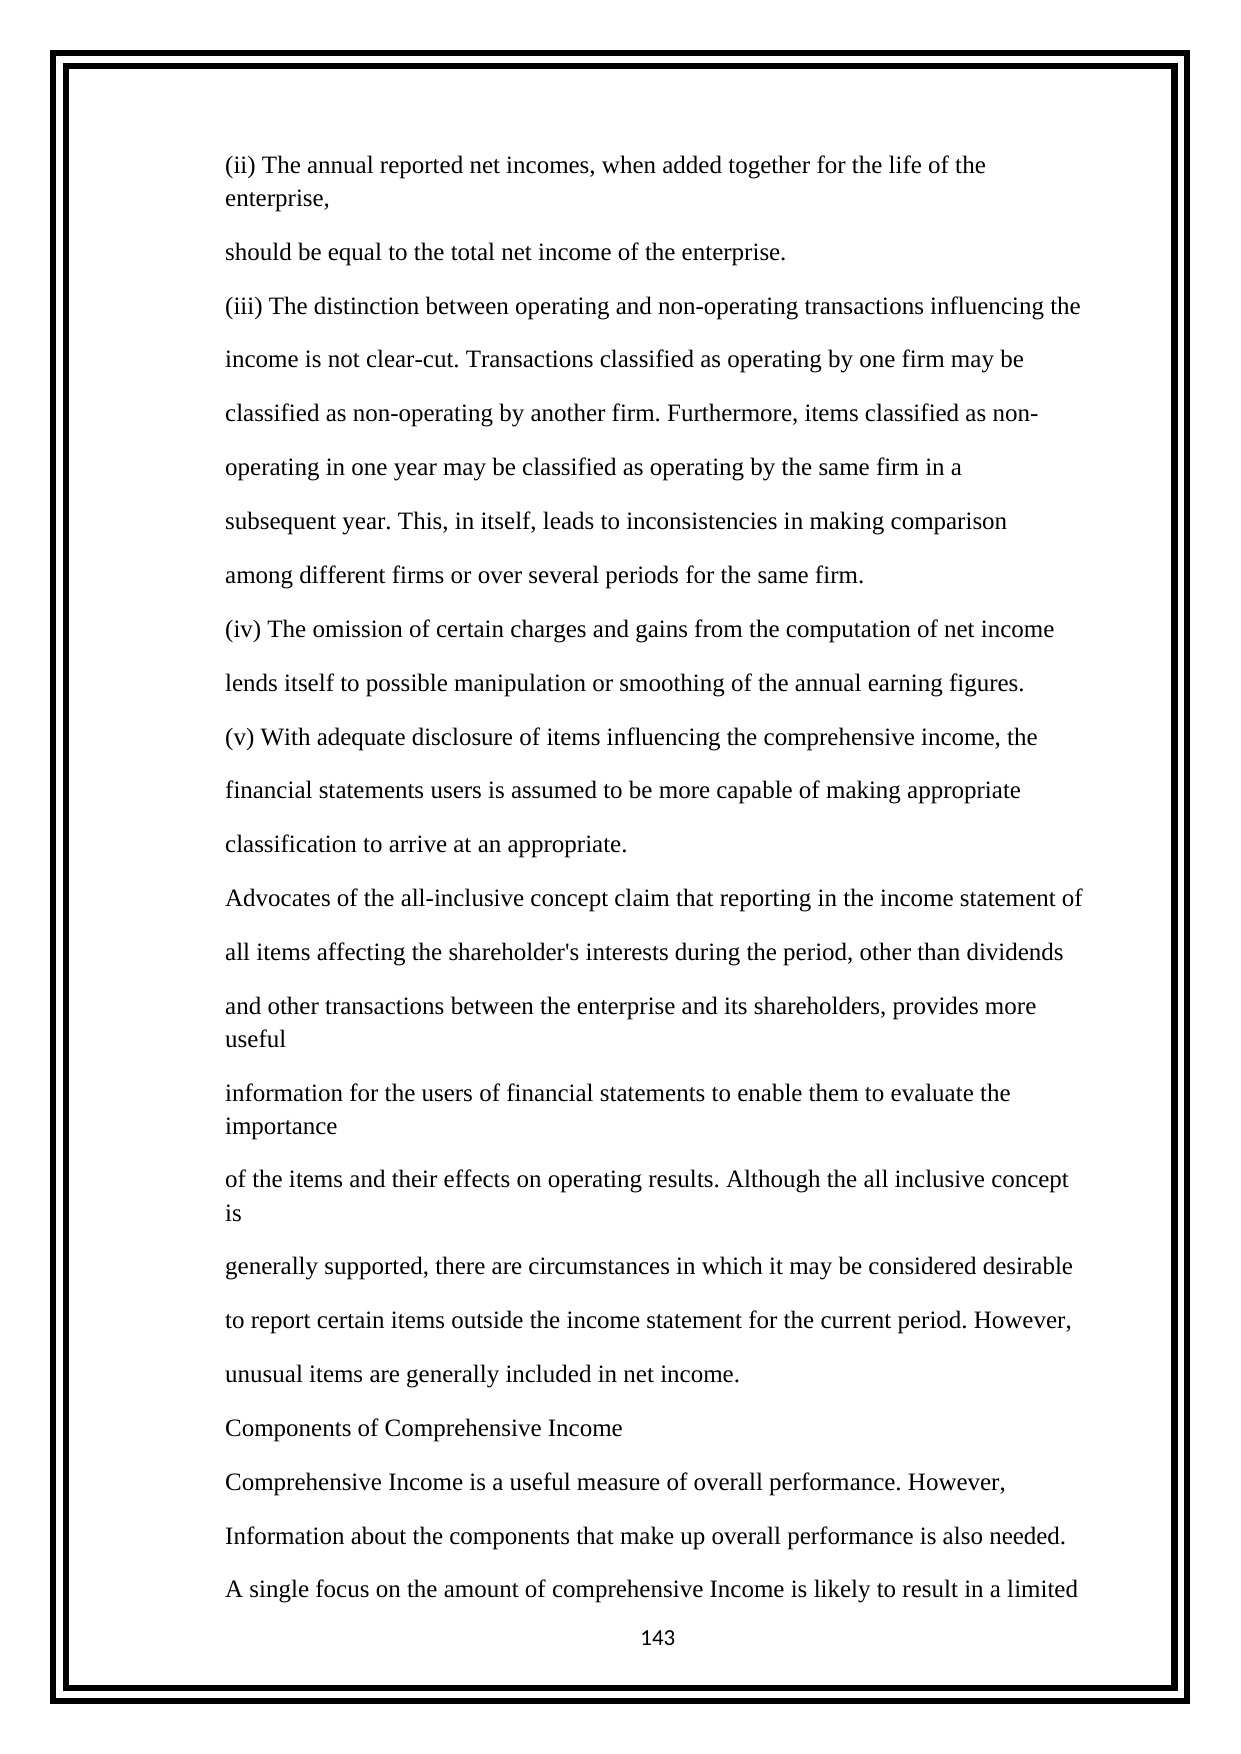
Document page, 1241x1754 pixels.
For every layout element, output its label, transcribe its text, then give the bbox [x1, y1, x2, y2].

text information for the users of financial statements to enable them to evaluate the importance [225, 1078, 1090, 1139]
text financial statements users is assumed to be more capable of making appropriate [225, 775, 1090, 804]
text all items affecting the shareholder's interests during the period, other than dividends [225, 937, 1090, 966]
text generally supported, there are circumstances in which it may be considered desirable [225, 1251, 1090, 1280]
text subsequent year. This, in itself, leads to inconsistencies in making comparison [225, 506, 1090, 535]
text (ii) The annual reported net incomes, when added together for the life of the enterprise, [225, 150, 1090, 212]
text Components of Comprehensive Income [225, 1413, 1090, 1442]
text Information about the components that make up overall performance is also needed. [225, 1521, 1090, 1549]
text Comprehensive Income is a useful measure of overall performance. However, [225, 1467, 1090, 1496]
text classification to arrive at an appropriate. [225, 829, 1090, 858]
text (iii) The distinction between operating and non-operating transactions influencing the [225, 291, 1090, 319]
text A single focus on the amount of comprehensive Income is likely to result in a limited [225, 1574, 1090, 1603]
text Advocates of the all-inclusive concept claim that reporting in the income statement of [225, 883, 1090, 912]
text unusual items are generally included in net income. [225, 1359, 1090, 1388]
text (v) With adequate disclosure of items influencing the comprehensive income, the [225, 722, 1090, 750]
text and other transactions between the enterprise and its shareholders, provides more useful [225, 991, 1090, 1053]
text of the items and their effects on operating results. Although the all inclusive concept is [225, 1164, 1090, 1226]
text to report certain items outside the income statement for the current period. However, [225, 1305, 1090, 1334]
text (iv) The omission of certain charges and gains from the computation of net income [225, 614, 1090, 643]
text lends itself to possible manipulation or smoothing of the annual earning figures. [225, 668, 1090, 696]
text classified as non-operating by another firm. Furthermore, items classified as non- [225, 398, 1090, 427]
text should be equal to the total net income of the enterprise. [225, 237, 1090, 266]
text among different firms or over several periods for the same firm. [225, 560, 1090, 589]
text income is not clear-cut. Transactions classified as operating by one firm may be [225, 344, 1090, 373]
text operating in one year may be classified as operating by the same firm in a [225, 452, 1090, 481]
